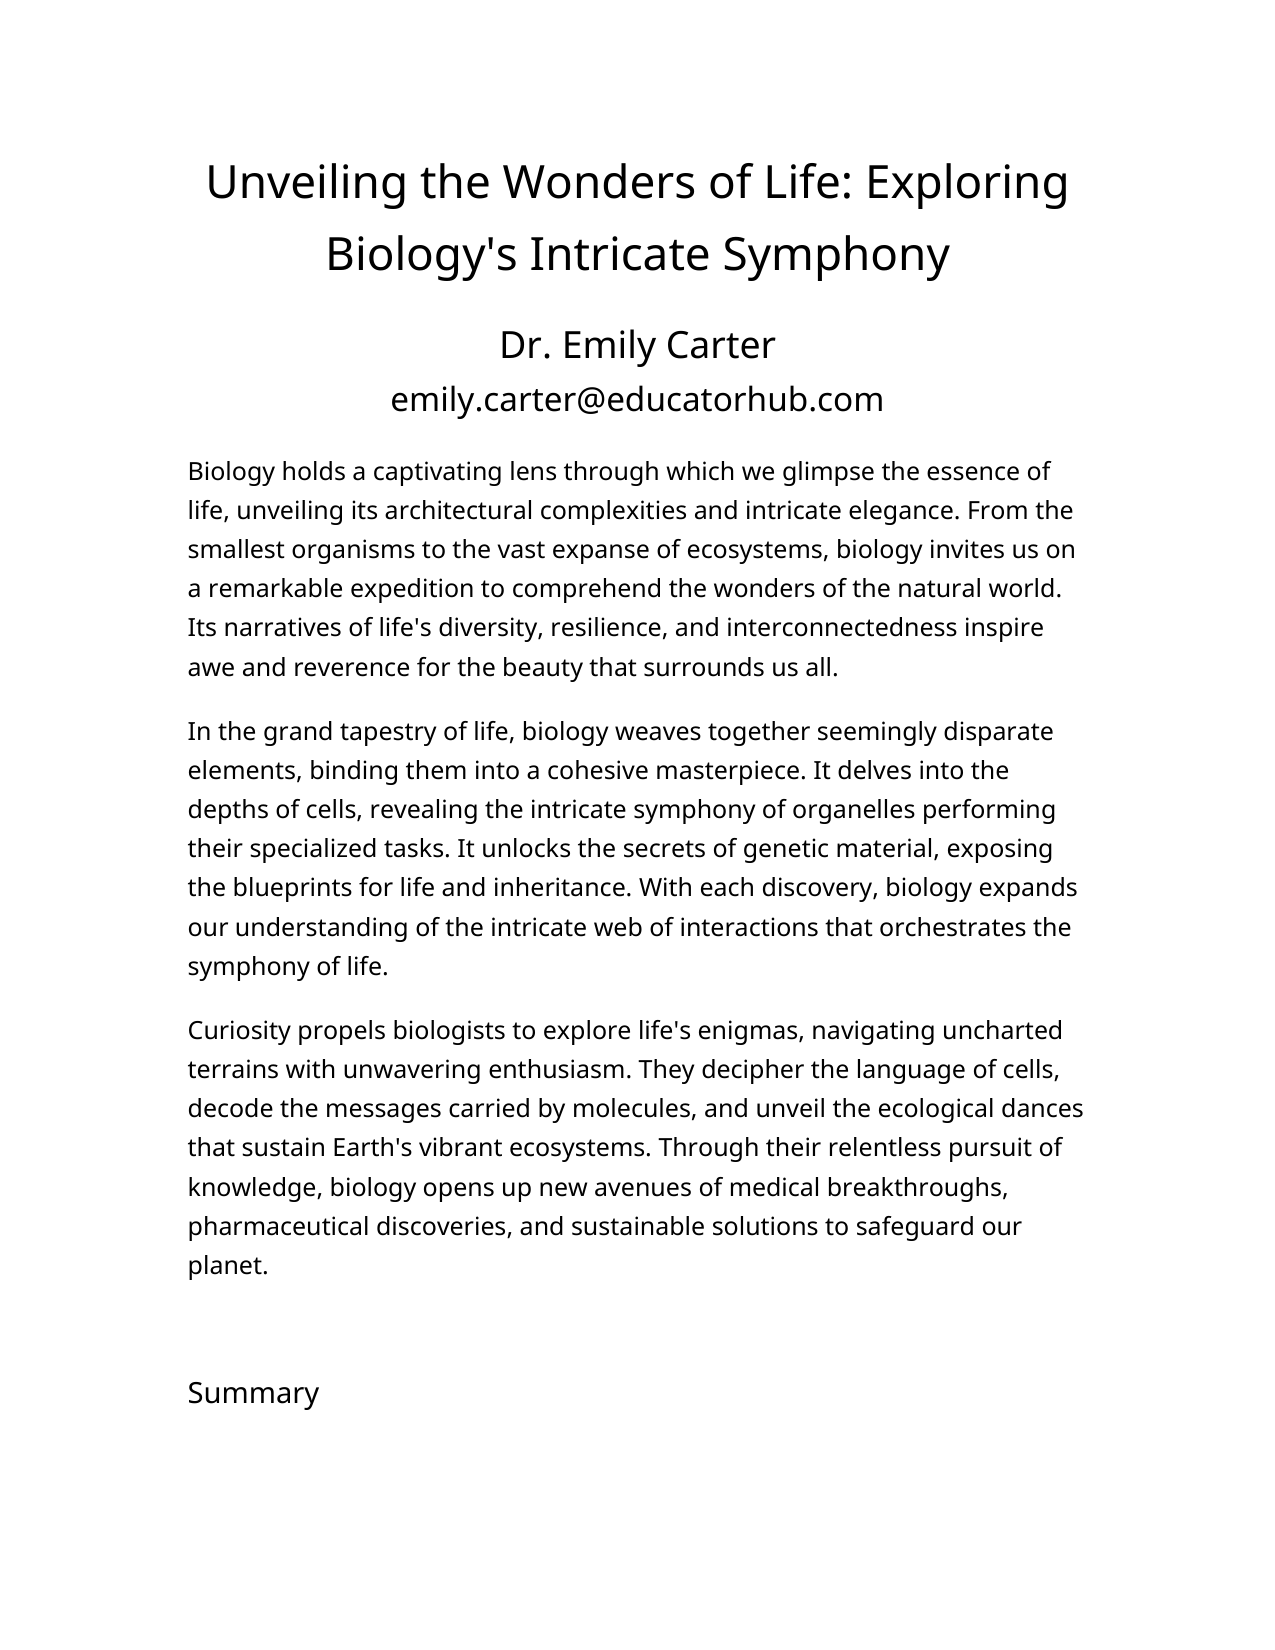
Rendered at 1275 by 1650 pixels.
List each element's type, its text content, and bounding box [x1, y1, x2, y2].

text Curiosity propels biologists to explore life's enigmas, navigating uncharted terrains with unwavering enthusiasm. They decipher the language of cells, decode the messages carried by molecules, and unveil the ecological dances that sustain Earth's vibrant ecosystems. Through their relentless pursuit of knowledge, biology opens up new avenues of medical breakthroughs, pharmaceutical discoveries, and sustainable solutions to safeguard our planet. [187, 1012, 1087, 1282]
text Biology holds a captivating lens through which we glimpse the essence of life, unveiling its architectural complexities and intricate elegance. From the smallest organisms to the vast expanse of ecosystems, biology invites us on a remarkable expedition to comprehend the wonders of the natural world. Its narratives of life's diversity, resilience, and interconnectedness inspire awe and reverence for the beauty that surrounds us all. [187, 453, 1087, 683]
text Summary [187, 1373, 1087, 1412]
text Unveiling the Wonders of Life: Exploring Biology's Intricate Symphony [187, 150, 1087, 284]
text Dr. Emily Carter emily.carter@educatorhub.com [187, 318, 1087, 422]
text In the grand tapestry of life, biology weaves together seemingly disparate elements, binding them into a cohesive masterpiece. It delves into the depths of cells, revealing the intricate symphony of organelles performing their specialized tasks. It unlocks the secrets of genetic material, exposing the blueprints for life and inheritance. With each discovery, biology expands our understanding of the intricate web of interactions that orchestrates the symphony of life. [187, 713, 1087, 982]
